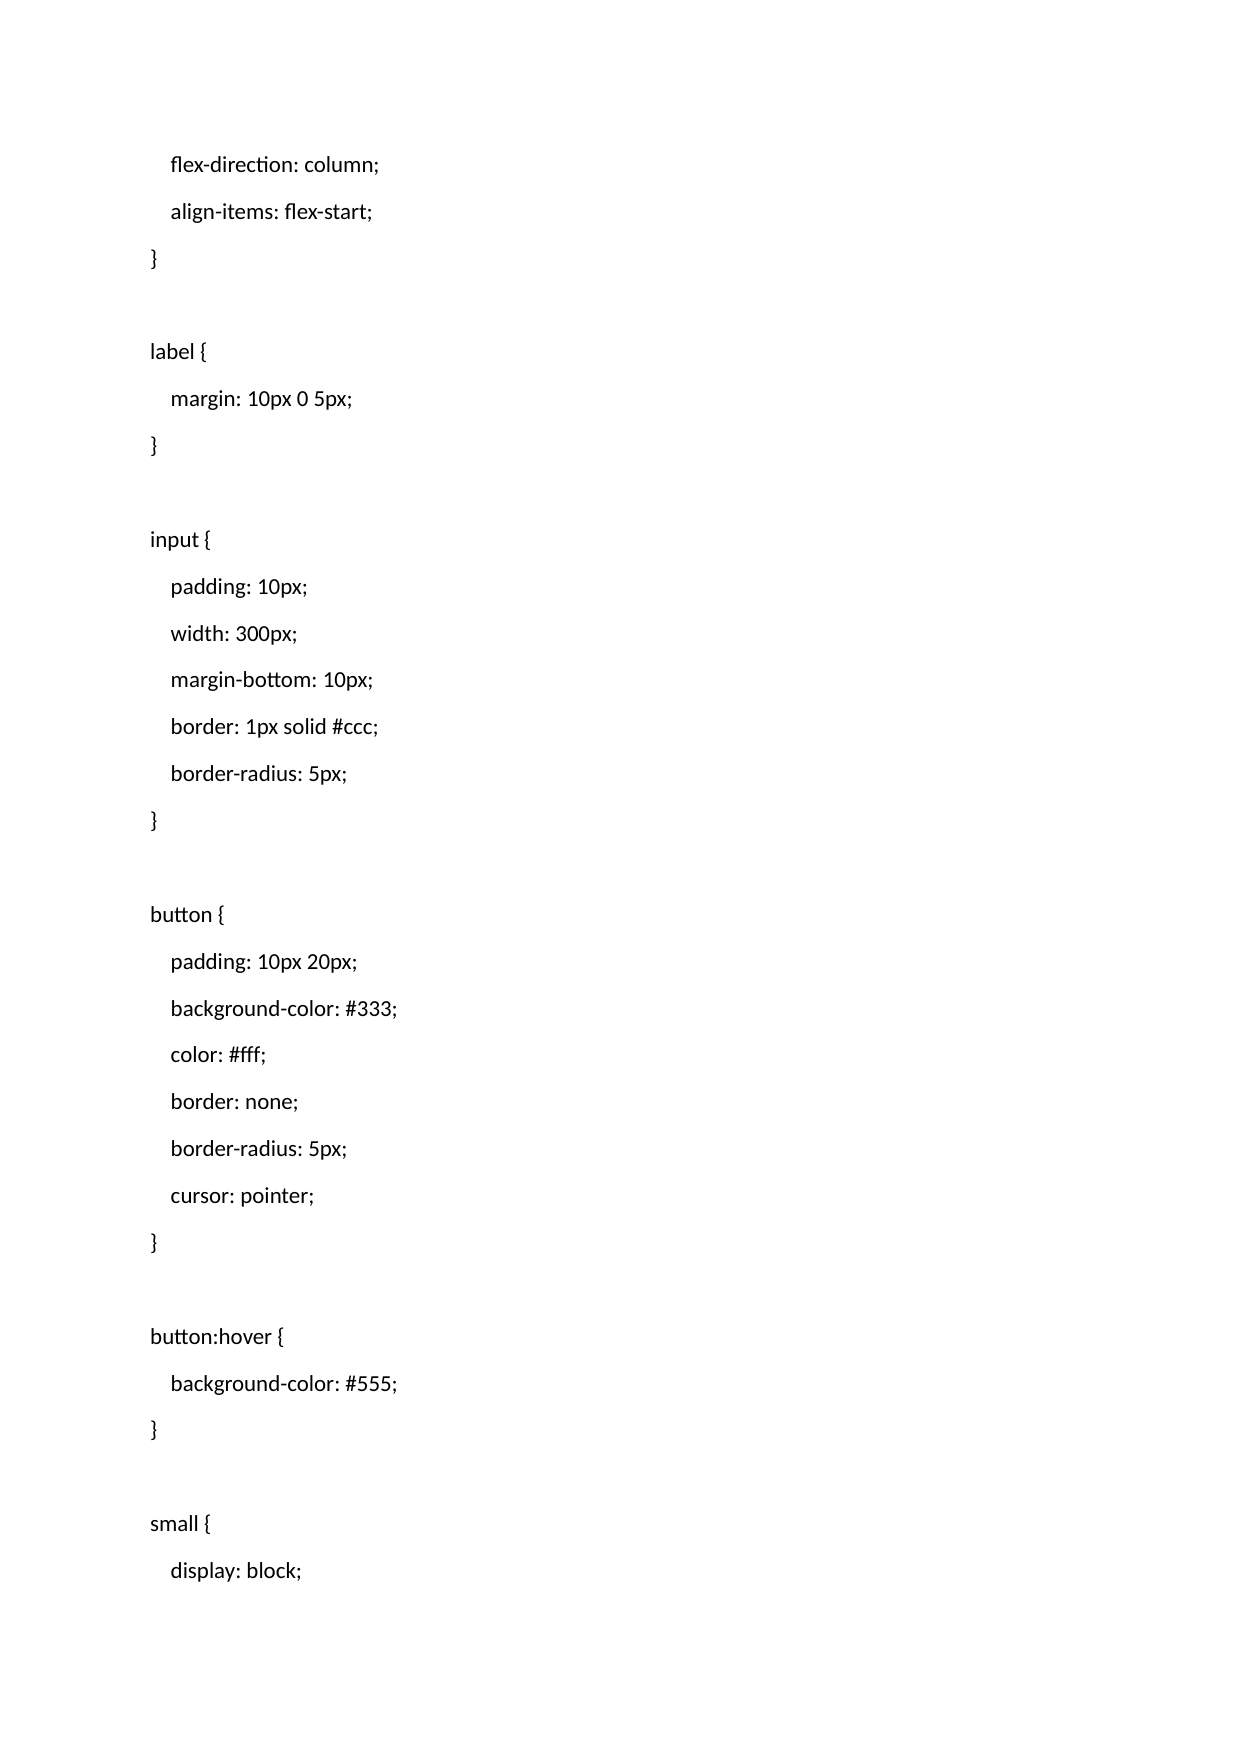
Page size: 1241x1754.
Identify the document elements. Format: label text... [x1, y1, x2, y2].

text } [150, 1416, 1090, 1444]
text margin-bottom: 10px; [150, 666, 1090, 694]
text border: none; [150, 1087, 1090, 1116]
text align-items: flex-start; [150, 197, 1090, 225]
text background-color: #333; [150, 994, 1090, 1022]
text padding: 10px; [150, 572, 1090, 600]
text small { [150, 1509, 1090, 1537]
text label { [150, 337, 1090, 366]
text color: #fff; [150, 1041, 1090, 1069]
text cursor: pointer; [150, 1181, 1090, 1209]
text display: block; [150, 1556, 1090, 1584]
text flex-direction: column; [150, 150, 1090, 178]
text } [150, 806, 1090, 834]
text width: 300px; [150, 619, 1090, 647]
text border: 1px solid #ccc; [150, 712, 1090, 741]
text border-radius: 5px; [150, 759, 1090, 787]
text margin: 10px 0 5px; [150, 384, 1090, 412]
text button:hover { [150, 1322, 1090, 1350]
text button { [150, 900, 1090, 928]
text padding: 10px 20px; [150, 947, 1090, 975]
text background-color: #555; [150, 1369, 1090, 1397]
text } [150, 431, 1090, 459]
text } [150, 244, 1090, 272]
text } [150, 1228, 1090, 1256]
text border-radius: 5px; [150, 1134, 1090, 1162]
text input { [150, 525, 1090, 553]
